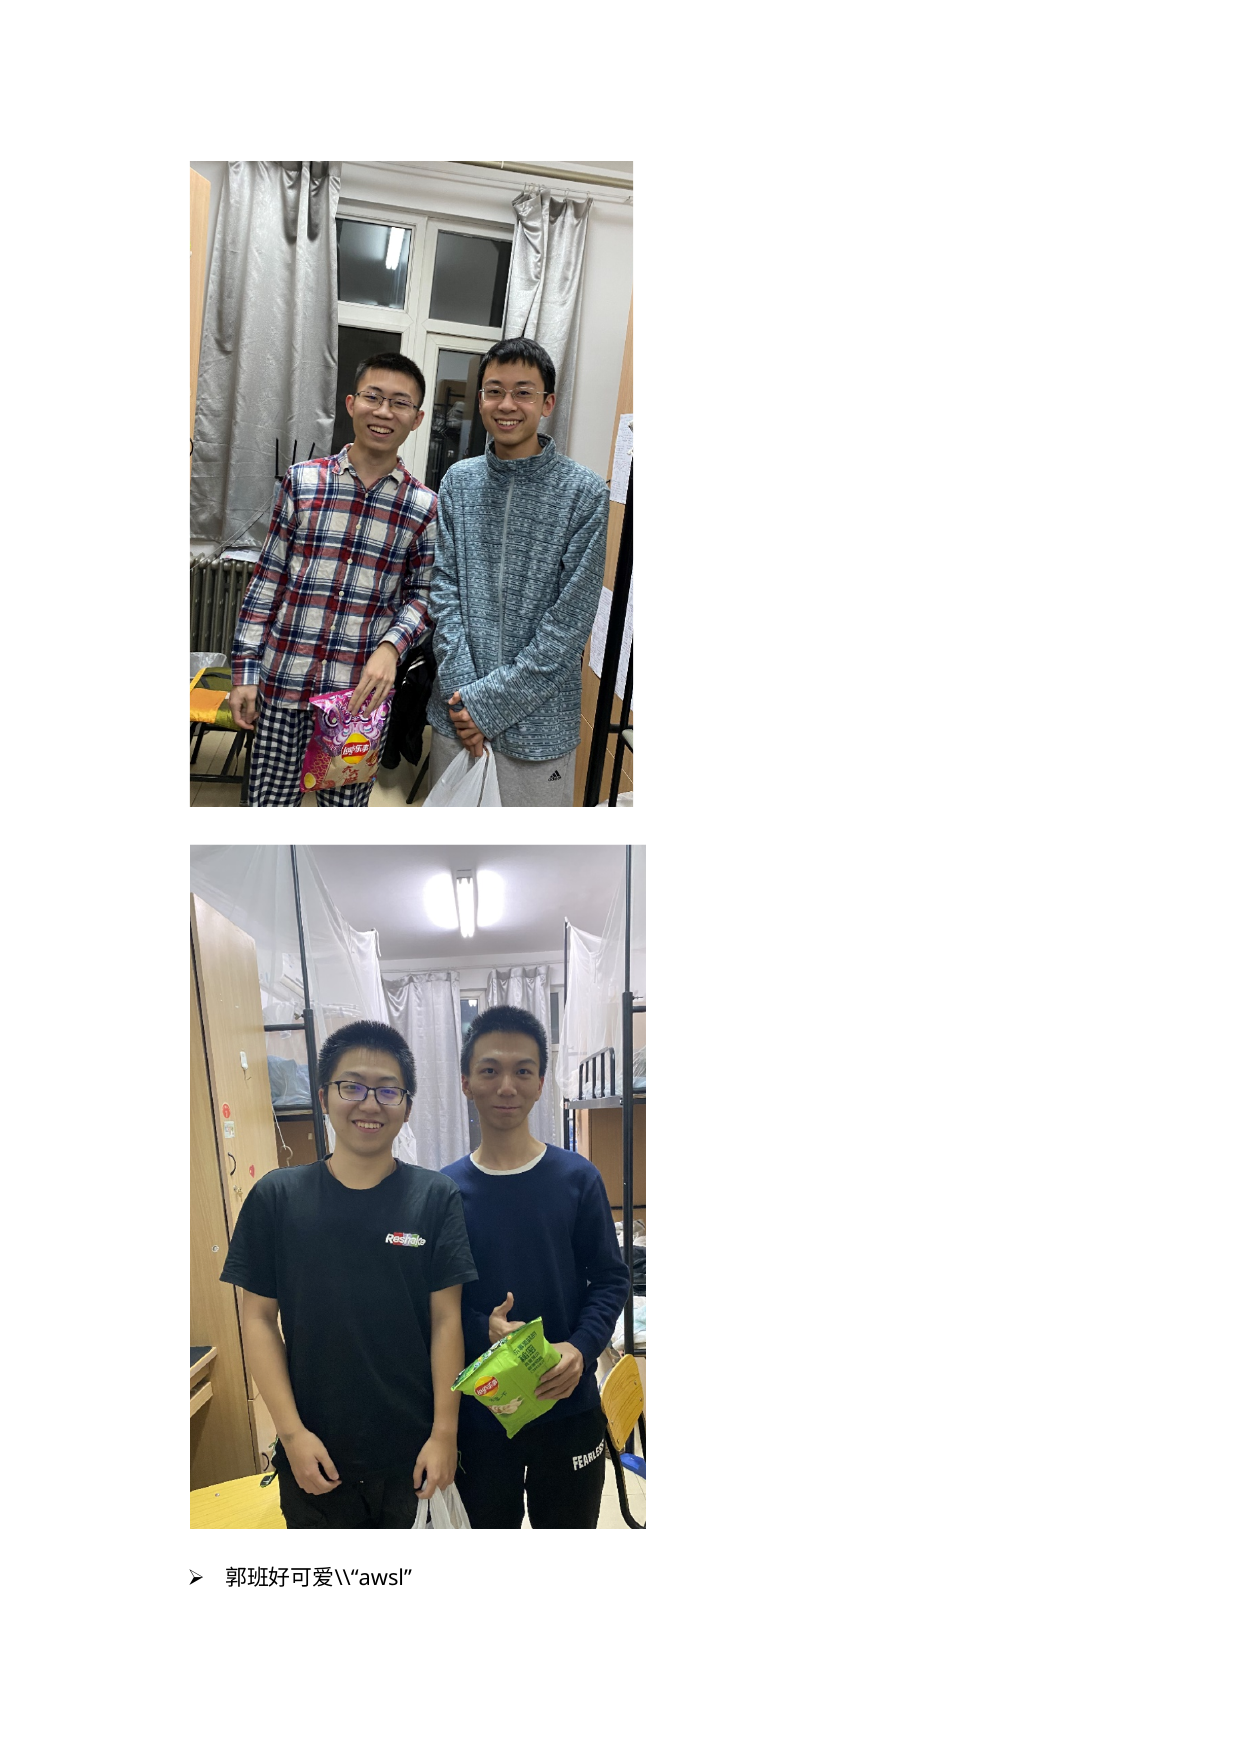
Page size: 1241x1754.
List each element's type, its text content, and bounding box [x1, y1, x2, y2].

picture [190, 845, 646, 1529]
list 郭班好可爱\\“awsl” [187, 1559, 1053, 1592]
picture [189, 161, 634, 807]
